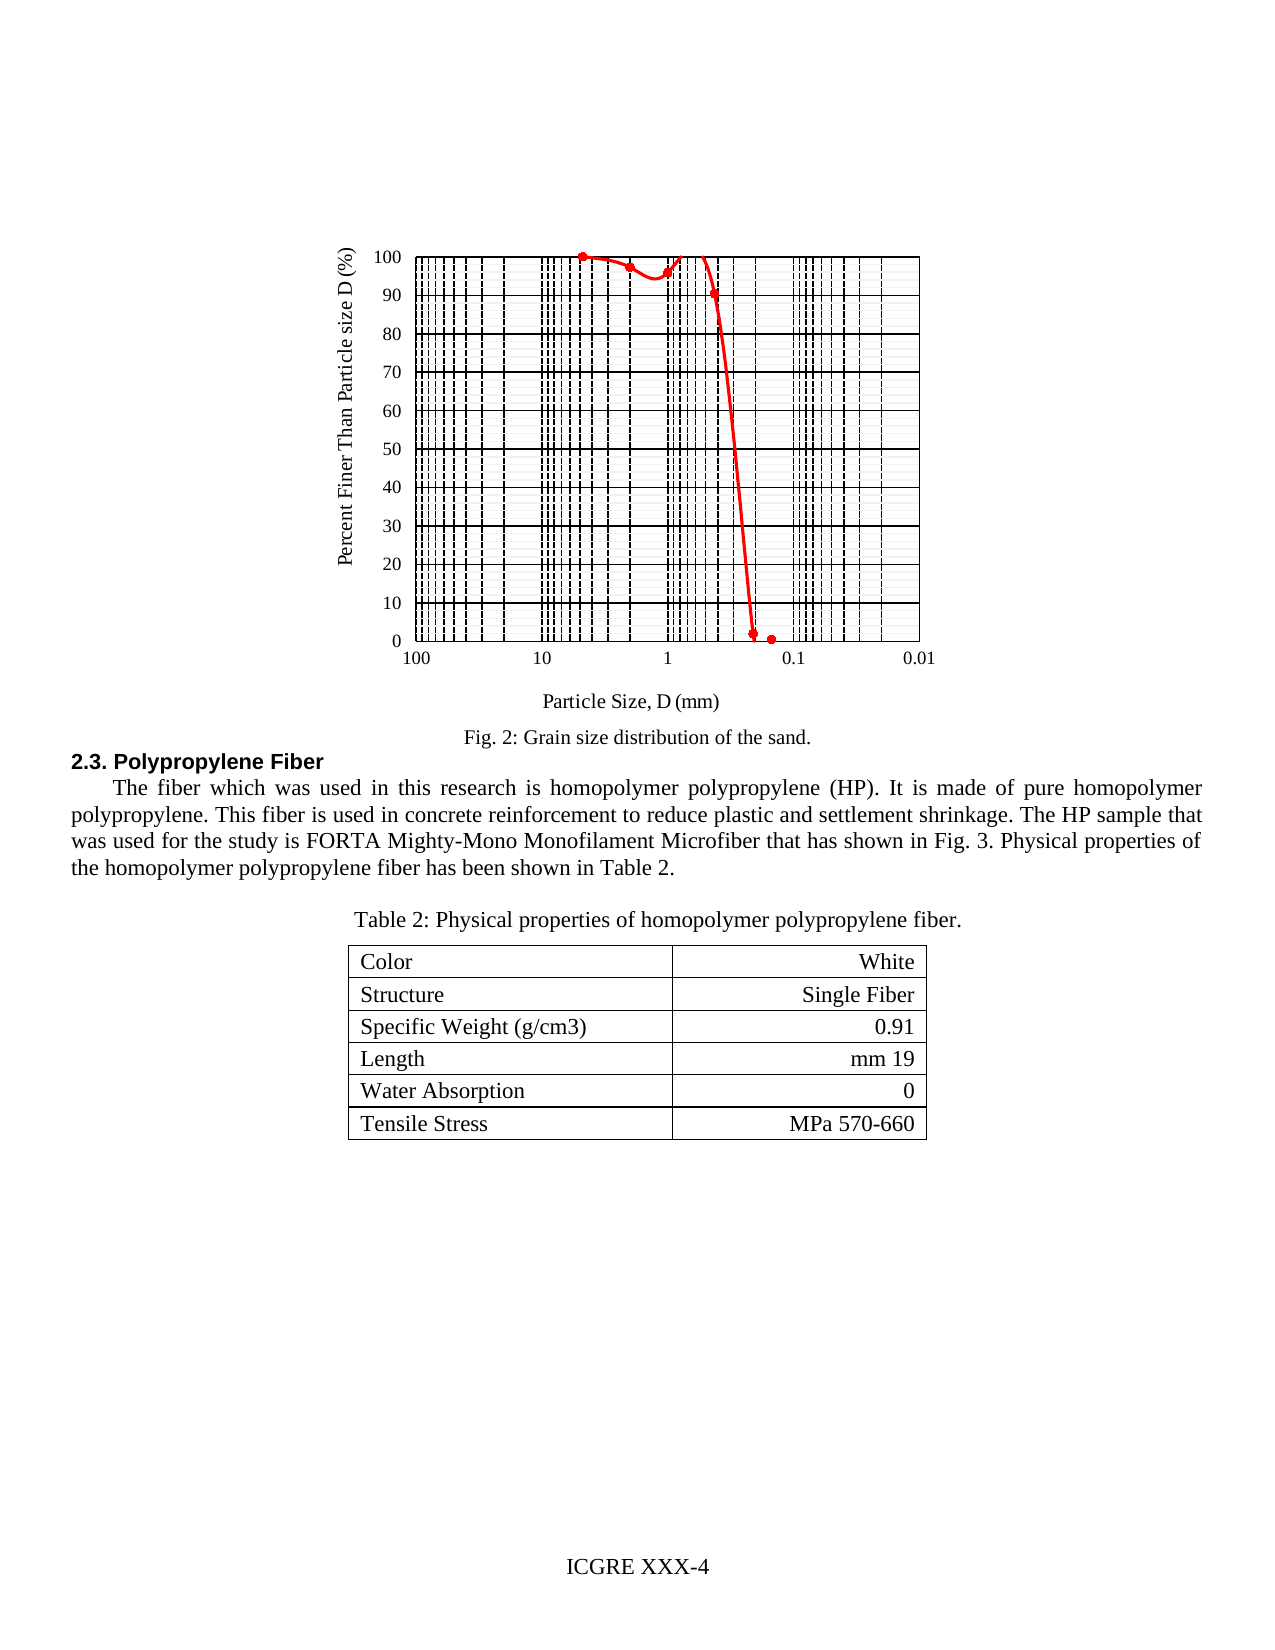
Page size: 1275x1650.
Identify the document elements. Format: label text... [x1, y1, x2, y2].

table_cell 19 mm [673, 1043, 926, 1074]
table_cell 570-660 MPa [673, 1108, 926, 1139]
table_header White [673, 946, 926, 977]
table_cell Single Fiber [673, 978, 926, 1009]
table_cell Water Absorption [349, 1075, 672, 1106]
text Table 2: Physical properties of homopolymer polypropylene fiber. [71, 906, 1204, 933]
table_cell Specific Weight (g/cm3) [349, 1011, 672, 1042]
table_cell 0 [673, 1075, 926, 1106]
table_cell Tensile Stress [349, 1108, 672, 1139]
table_cell Structure [349, 978, 672, 1009]
table_cell Length [349, 1043, 672, 1074]
table_cell 0.91 [673, 1011, 926, 1042]
text The fiber which was used in this research is homopolymer polypropylene (HP). It is made of pure homopolymer polypropylene. This fiber is used in concrete reinforcement to reduce plastic and settlement shrinkage. The HP sample that was used for the study is FORTA Mighty-Mono Monofilament Microfiber that has shown in Fig. 3. Physical properties of the homopolymer polypropylene fiber has been shown in Table 2. [71, 774, 1204, 880]
table_header Color [349, 946, 672, 977]
text Fig. 2: Grain size distribution of the sand. [71, 236, 1204, 749]
text 2.3. Polypropylene Fiber [71, 749, 1204, 774]
